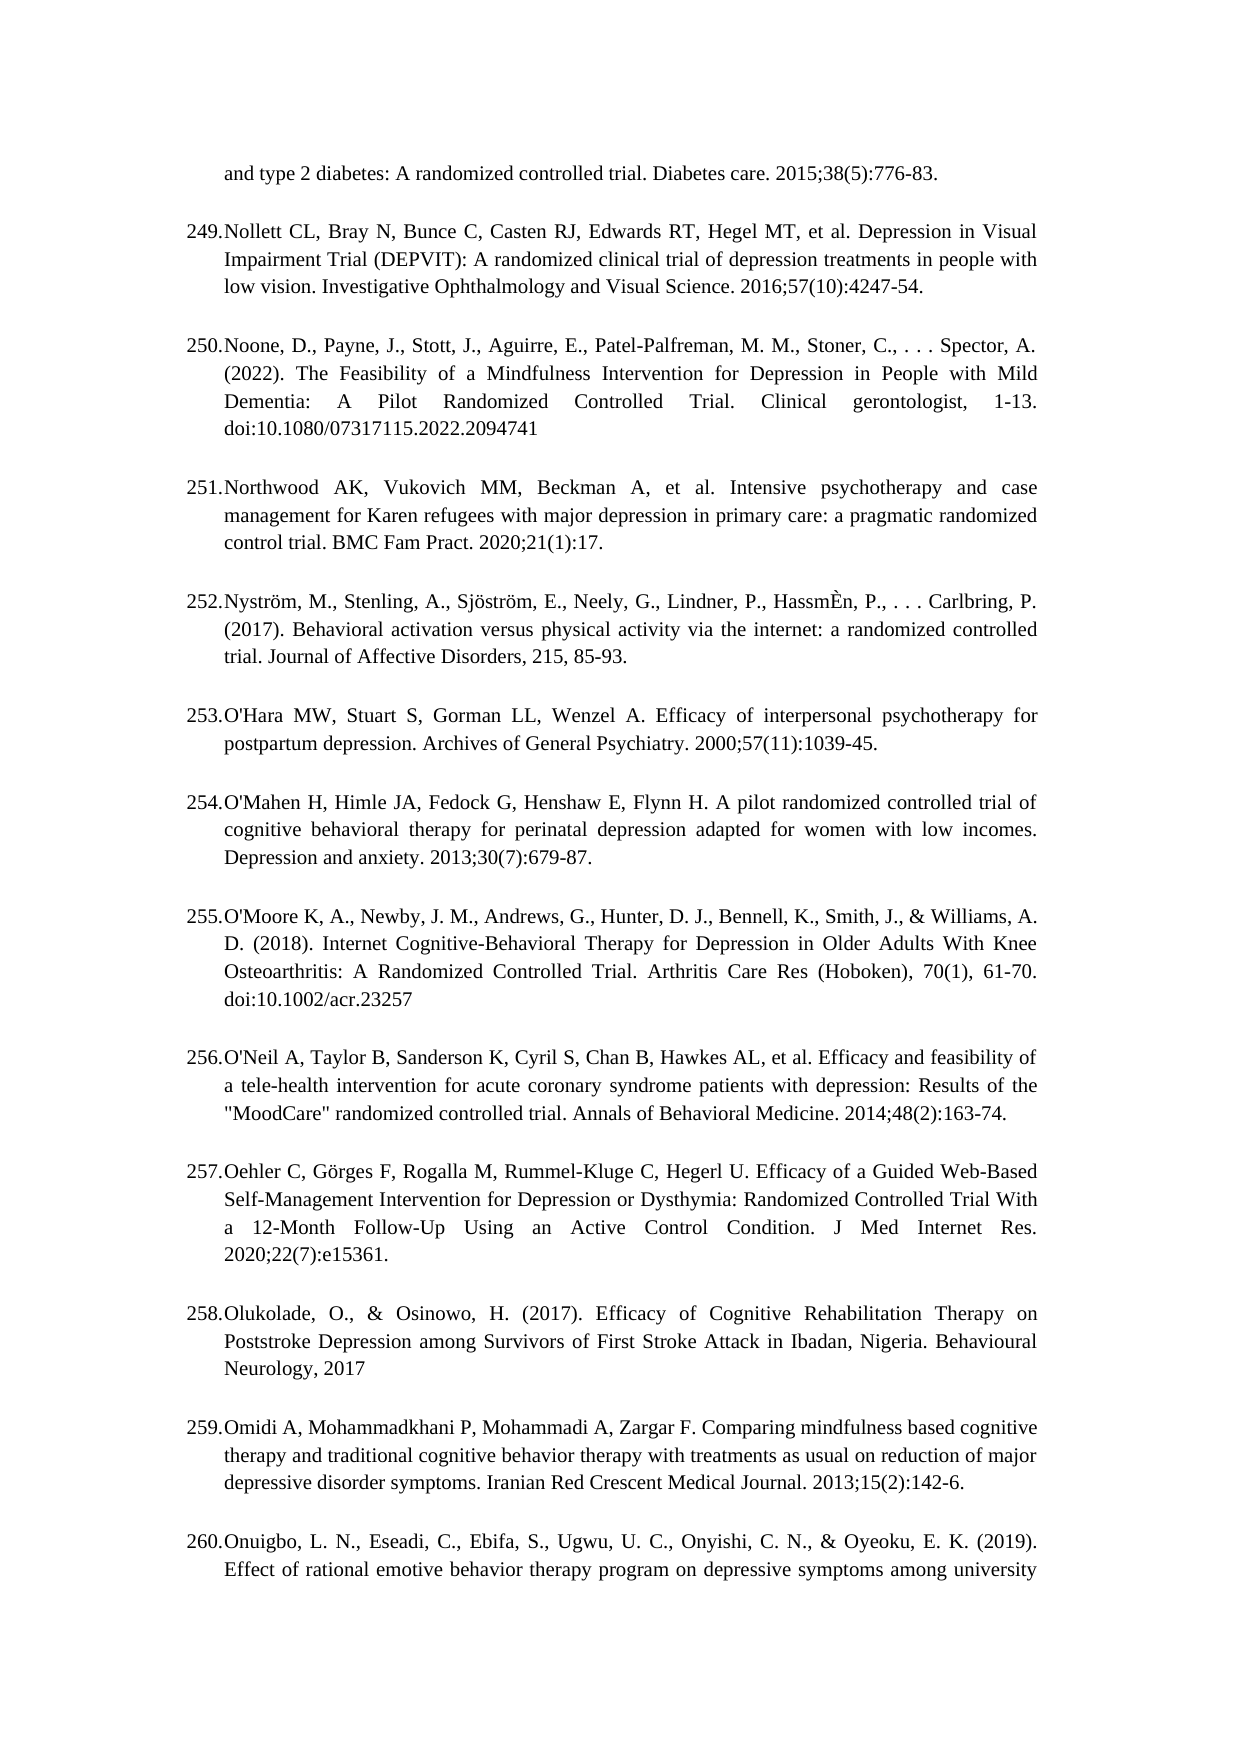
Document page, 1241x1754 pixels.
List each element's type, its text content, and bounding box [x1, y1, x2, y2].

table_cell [138, 150, 1049, 209]
table_cell Nyström, M., Stenling, A., Sjöström, E., Neely, G., Lindner, P., HassmÈn, P., . . . Carlbring, P. (2017). Behavioral activation versus physical activity via the internet: a randomized controlled trial. Journal of Affective Disorders, 215, 85-93. [138, 579, 1049, 693]
table_cell O'Hara MW, Stuart S, Gorman LL, Wenzel A. Efficacy of interpersonal psychotherapy for postpartum depression. Archives of General Psychiatry. 2000;57(11):1039-45. [138, 693, 1049, 779]
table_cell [138, 1519, 1049, 1581]
table_cell Nollett CL, Bray N, Bunce C, Casten RJ, Edwards RT, Hegel MT, et al. Depression in Visual Impairment Trial (DEPVIT): A randomized clinical trial of depression treatments in people with low vision. Investigative Ophthalmology and Visual Science. 2016;57(10):4247-54. [138, 209, 1049, 323]
table_cell Oehler C, Görges F, Rogalla M, Rummel-Kluge C, Hegerl U. Efficacy of a Guided Web-Based Self-Management Intervention for Depression or Dysthymia: Randomized Controlled Trial With a 12-Month Follow-Up Using an Active Control Condition. J Med Internet Res. 2020;22(7):e15361. [138, 1149, 1049, 1291]
table_cell O'Moore K, A., Newby, J. M., Andrews, G., Hunter, D. J., Bennell, K., Smith, J., & Williams, A. D. (2018). Internet Cognitive-Behavioral Therapy for Depression in Older Adults With Knee Osteoarthritis: A Randomized Controlled Trial. Arthritis Care Res (Hoboken), 70(1), 61-70. doi:10.1002/acr.23257 [138, 893, 1049, 1035]
table_cell O'Neil A, Taylor B, Sanderson K, Cyril S, Chan B, Hawkes AL, et al. Efficacy and feasibility of a tele-health intervention for acute coronary syndrome patients with depression: Results of the "MoodCare" randomized controlled trial. Annals of Behavioral Medicine. 2014;48(2):163-74. [138, 1035, 1049, 1149]
table_cell O'Mahen H, Himle JA, Fedock G, Henshaw E, Flynn H. A pilot randomized controlled trial of cognitive behavioral therapy for perinatal depression adapted for women with low incomes. Depression and anxiety. 2013;30(7):679-87. [138, 779, 1049, 893]
table_cell Olukolade, O., & Osinowo, H. (2017). Efficacy of Cognitive Rehabilitation Therapy on Poststroke Depression among Survivors of First Stroke Attack in Ibadan, Nigeria. Behavioural Neurology, 2017 [138, 1291, 1049, 1405]
table_cell Northwood AK, Vukovich MM, Beckman A, et al. Intensive psychotherapy and case management for Karen refugees with major depression in primary care: a pragmatic randomized control trial. BMC Fam Pract. 2020;21(1):17. [138, 465, 1049, 579]
table_cell Omidi A, Mohammadkhani P, Mohammadi A, Zargar F. Comparing mindfulness based cognitive therapy and traditional cognitive behavior therapy with treatments as usual on reduction of major depressive disorder symptoms. Iranian Red Crescent Medical Journal. 2013;15(2):142-6. [138, 1405, 1049, 1519]
table_cell Noone, D., Payne, J., Stott, J., Aguirre, E., Patel-Palfreman, M. M., Stoner, C., . . . Spector, A. (2022). The Feasibility of a Mindfulness Intervention for Depression in People with Mild Dementia: A Pilot Randomized Controlled Trial. Clinical gerontologist, 1-13. doi:10.1080/07317115.2022.2094741 [138, 323, 1049, 464]
